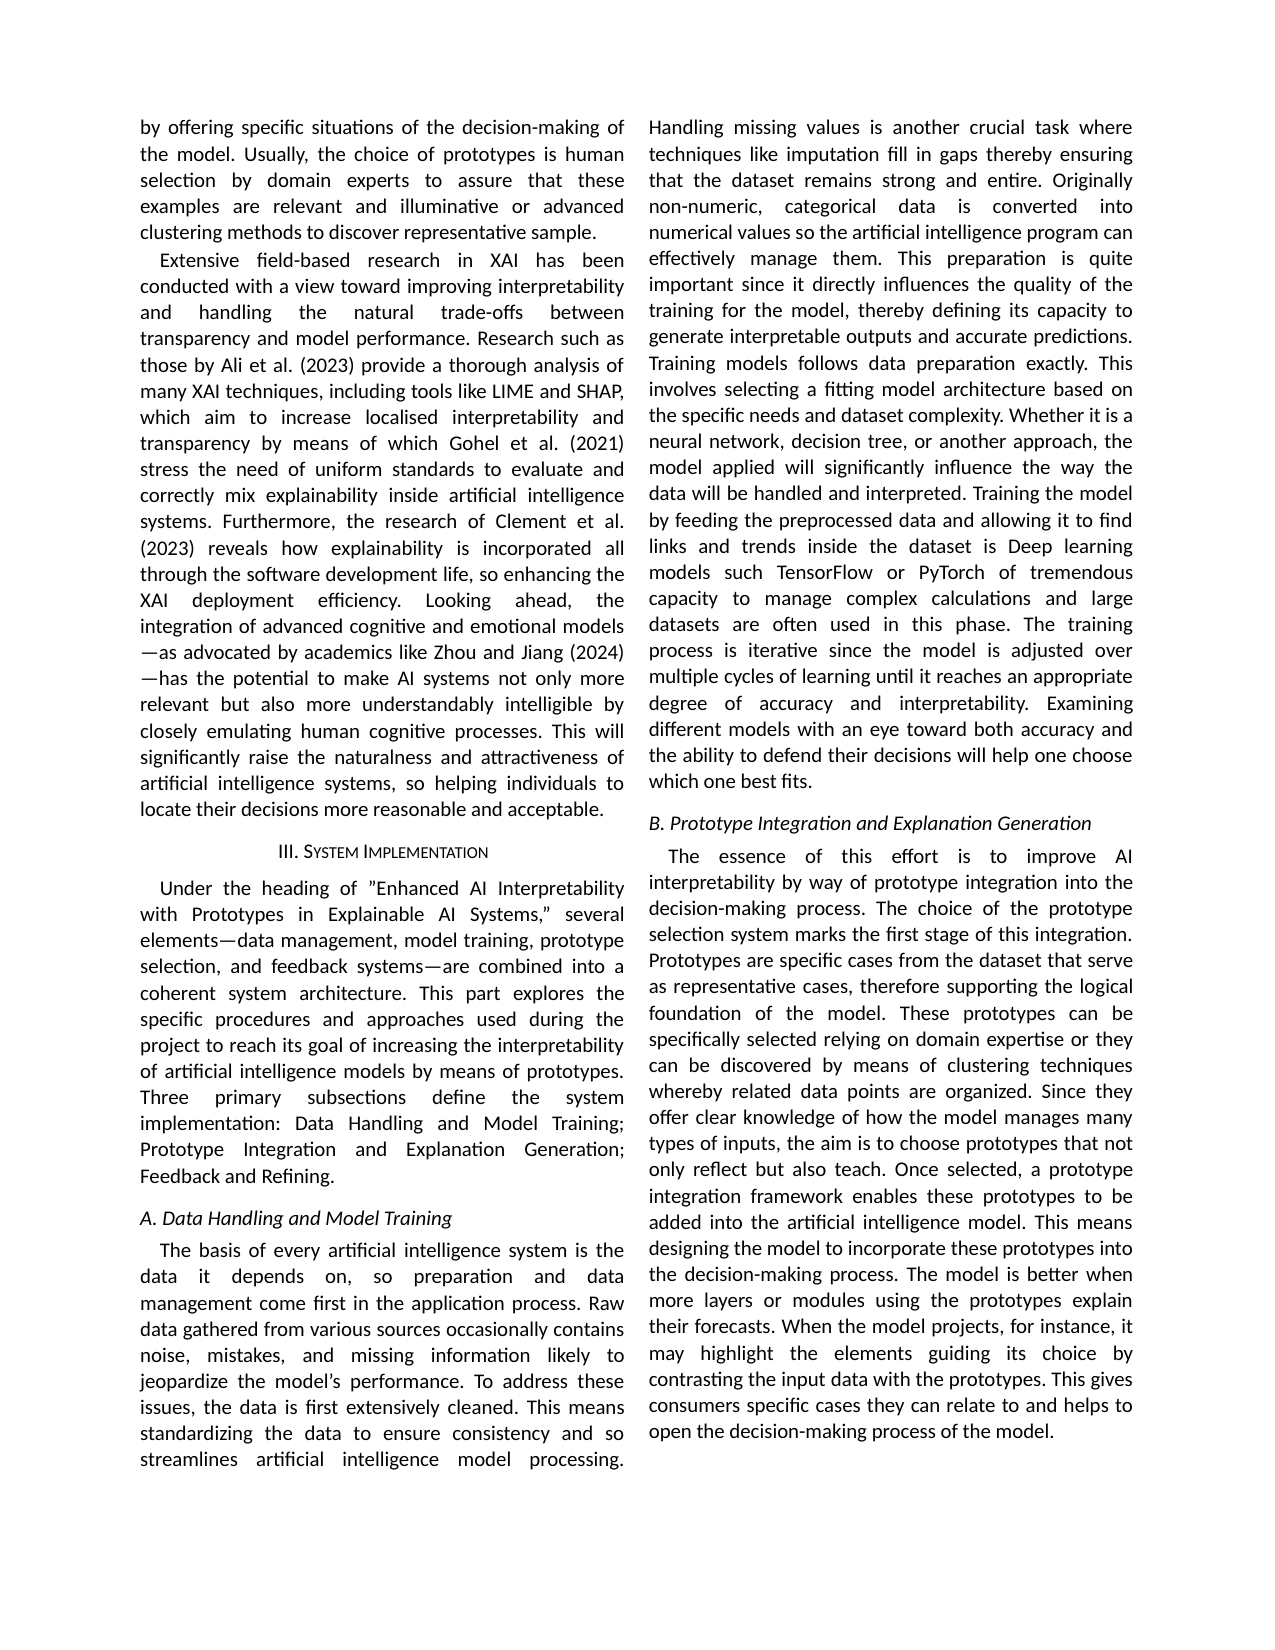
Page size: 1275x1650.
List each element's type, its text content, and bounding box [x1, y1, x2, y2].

text Under the heading of ”Enhanced AI Interpretability with Prototypes in Explainable AI Systems,” several elements—data management, model training, prototype selection, and feedback systems—are combined into a coherent system architecture. This part explores the specific procedures and approaches used during the project to reach its goal of increasing the interpretability of artificial intelligence models by means of prototypes. Three primary subsections define the system implementation: Data Handling and Model Training; Prototype Integration and Explanation Generation; Feedback and Refining. [140, 875, 625, 1188]
text The essence of this effort is to improve AI interpretability by way of prototype integration into the decision-making process. The choice of the prototype selection system marks the first stage of this integration. Prototypes are specific cases from the dataset that serve as representative cases, therefore supporting the logical foundation of the model. These prototypes can be specifically selected relying on domain expertise or they can be discovered by means of clustering techniques whereby related data points are organized. Since they offer clear knowledge of how the model manages many types of inputs, the aim is to choose prototypes that not only reflect but also teach. Once selected, a prototype integration framework enables these prototypes to be added into the artificial intelligence model. This means designing the model to incorporate these prototypes into the decision-making process. The model is better when more layers or modules using the prototypes explain their forecasts. When the model projects, for instance, it may highlight the elements guiding its choice by contrasting the input data with the prototypes. This gives consumers specific cases they can relate to and helps to open the decision-making process of the model. [648, 843, 1133, 1443]
text Extensive field-based research in XAI has been conducted with a view toward improving interpretability and handling the natural trade-offs between transparency and model performance. Research such as those by Ali et al. (2023) provide a thorough analysis of many XAI techniques, including tools like LIME and SHAP, which aim to increase localised interpretability and transparency by means of which Gohel et al. (2021) stress the need of uniform standards to evaluate and correctly mix explainability inside artificial intelligence systems. Furthermore, the research of Clement et al. (2023) reveals how explainability is incorporated all through the software development life, so enhancing the XAI deployment efficiency. Looking ahead, the integration of advanced cognitive and emotional models—as advocated by academics like Zhou and Jiang (2024)—has the potential to make AI systems not only more relevant but also more understandably intelligible by closely emulating human cognitive processes. This will significantly raise the naturalness and attractiveness of artificial intelligence systems, so helping individuals to locate their decisions more reasonable and acceptable. [140, 247, 625, 822]
subtitle III. SYSTEM IMPLEMENTATION [141, 838, 625, 863]
text The basis of every artificial intelligence system is the data it depends on, so preparation and data management come first in the application process. Raw data gathered from various sources occasionally contains noise, mistakes, and missing information likely to jeopardize the model’s performance. To address these issues, the data is first extensively cleaned. This means standardizing the data to ensure consistency and so streamlines artificial intelligence model processing. Handling missing values is another crucial task where techniques like imputation fill in gaps thereby ensuring that the dataset remains strong and entire. Originally non-numeric, categorical data is converted into numerical values so the artificial intelligence program can effectively manage them. This preparation is quite important since it directly influences the quality of the training for the model, thereby defining its capacity to generate interpretable outputs and accurate predictions. Training models follows data preparation exactly. This involves selecting a fitting model architecture based on the specific needs and dataset complexity. Whether it is a neural network, decision tree, or another approach, the model applied will significantly influence the way the data will be handled and interpreted. Training the model by feeding the preprocessed data and allowing it to find links and trends inside the dataset is Deep learning models such TensorFlow or PyTorch of tremendous capacity to manage complex calculations and large datasets are often used in this phase. The training process is iterative since the model is adjusted over multiple cycles of learning until it reaches an appropriate degree of accuracy and interpretability. Examining different models with an eye toward both accuracy and the ability to defend their decisions will help one choose which one best fits. [648, 114, 1133, 794]
subtitle B. Prototype Integration and Explanation Generation [648, 810, 1133, 836]
subtitle A. Data Handling and Model Training [140, 1205, 625, 1230]
text The basis of every artificial intelligence system is the data it depends on, so preparation and data management come first in the application process. Raw data gathered from various sources occasionally contains noise, mistakes, and missing information likely to jeopardize the model’s performance. To address these issues, the data is first extensively cleaned. This means standardizing the data to ensure consistency and so streamlines artificial intelligence model processing. Handling missing values is another crucial task where techniques like imputation fill in gaps thereby ensuring that the dataset remains strong and entire. Originally non-numeric, categorical data is converted into numerical values so the artificial intelligence program can effectively manage them. This preparation is quite important since it directly influences the quality of the training for the model, thereby defining its capacity to generate interpretable outputs and accurate predictions. Training models follows data preparation exactly. This involves selecting a fitting model architecture based on the specific needs and dataset complexity. Whether it is a neural network, decision tree, or another approach, the model applied will significantly influence the way the data will be handled and interpreted. Training the model by feeding the preprocessed data and allowing it to find links and trends inside the dataset is Deep learning models such TensorFlow or PyTorch of tremendous capacity to manage complex calculations and large datasets are often used in this phase. The training process is iterative since the model is adjusted over multiple cycles of learning until it reaches an appropriate degree of accuracy and interpretability. Examining different models with an eye toward both accuracy and the ability to defend their decisions will help one choose which one best fits. [140, 1237, 625, 1472]
